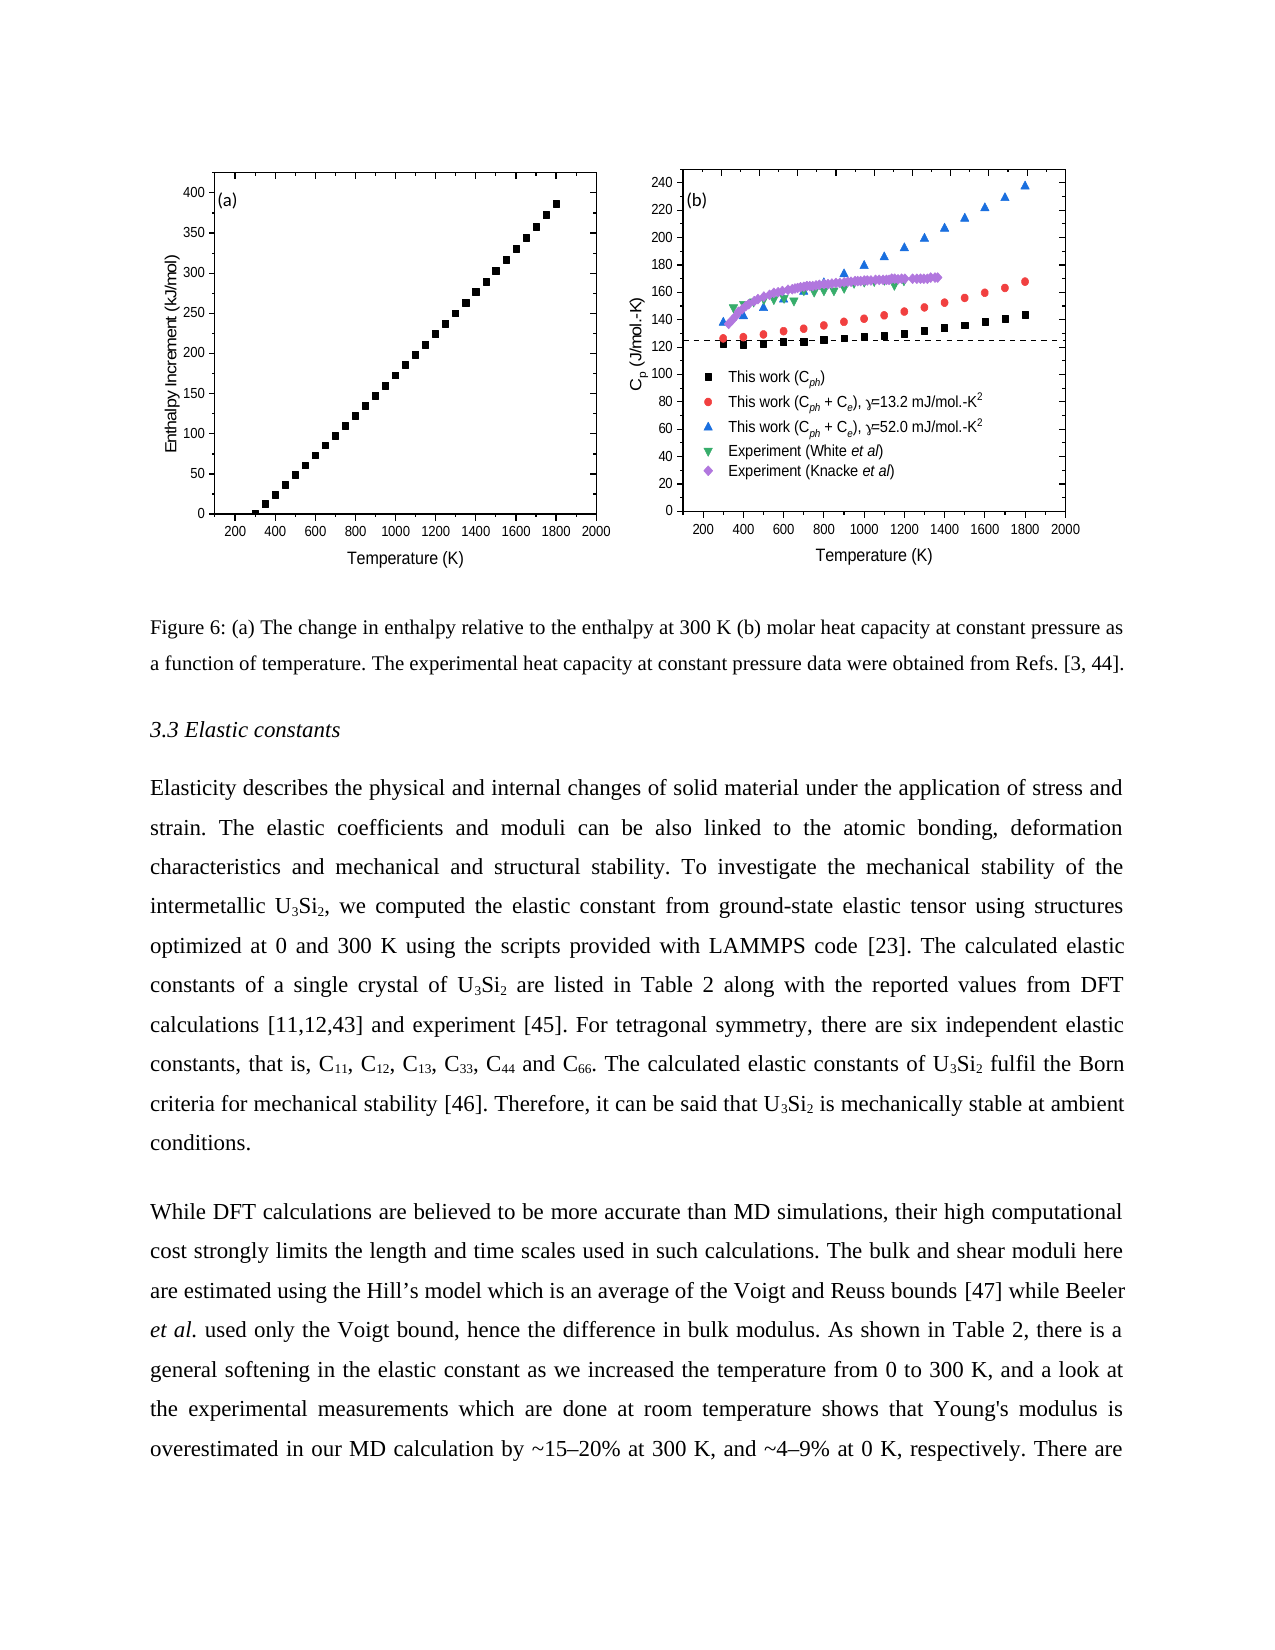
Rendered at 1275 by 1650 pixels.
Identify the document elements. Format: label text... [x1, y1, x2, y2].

text Figure 6: (a) The change in enthalpy relative to the enthalpy at 300 K (b) molar heat capacity at constant pressure as a function of temperature. The experimental heat capacity at constant pressure data were obtained from Refs. [3, 44]. [150, 615, 1125, 675]
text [150, 1198, 1125, 1461]
text 3.3 Elastic constants [150, 716, 1125, 743]
text Elasticity describes the physical and internal changes of solid material under the application of stress and strain. The elastic coefficients and moduli can be also linked to the atomic bonding, deformation characteristics and mechanical and structural stability. To investigate the mechanical stability of the intermetallic U3Si2, we computed the elastic constant from ground-state elastic tensor using structures optimized at 0 and 300 K using the scripts provided with LAMMPS code [23]. The calculated elastic constants of a single crystal of U3Si2 are listed in Table 2 along with the reported values from DFT calculations [11,12,43] and experiment [45]. For tetragonal symmetry, there are six independent elastic constants, that is, C11, C12, C13, C33, C44 and C66. The calculated elastic constants of U3Si2 fulfil the Born criteria for mechanical stability [46]. Therefore, it can be said that U3Si2 is mechanically stable at ambient conditions. [150, 774, 1125, 1156]
